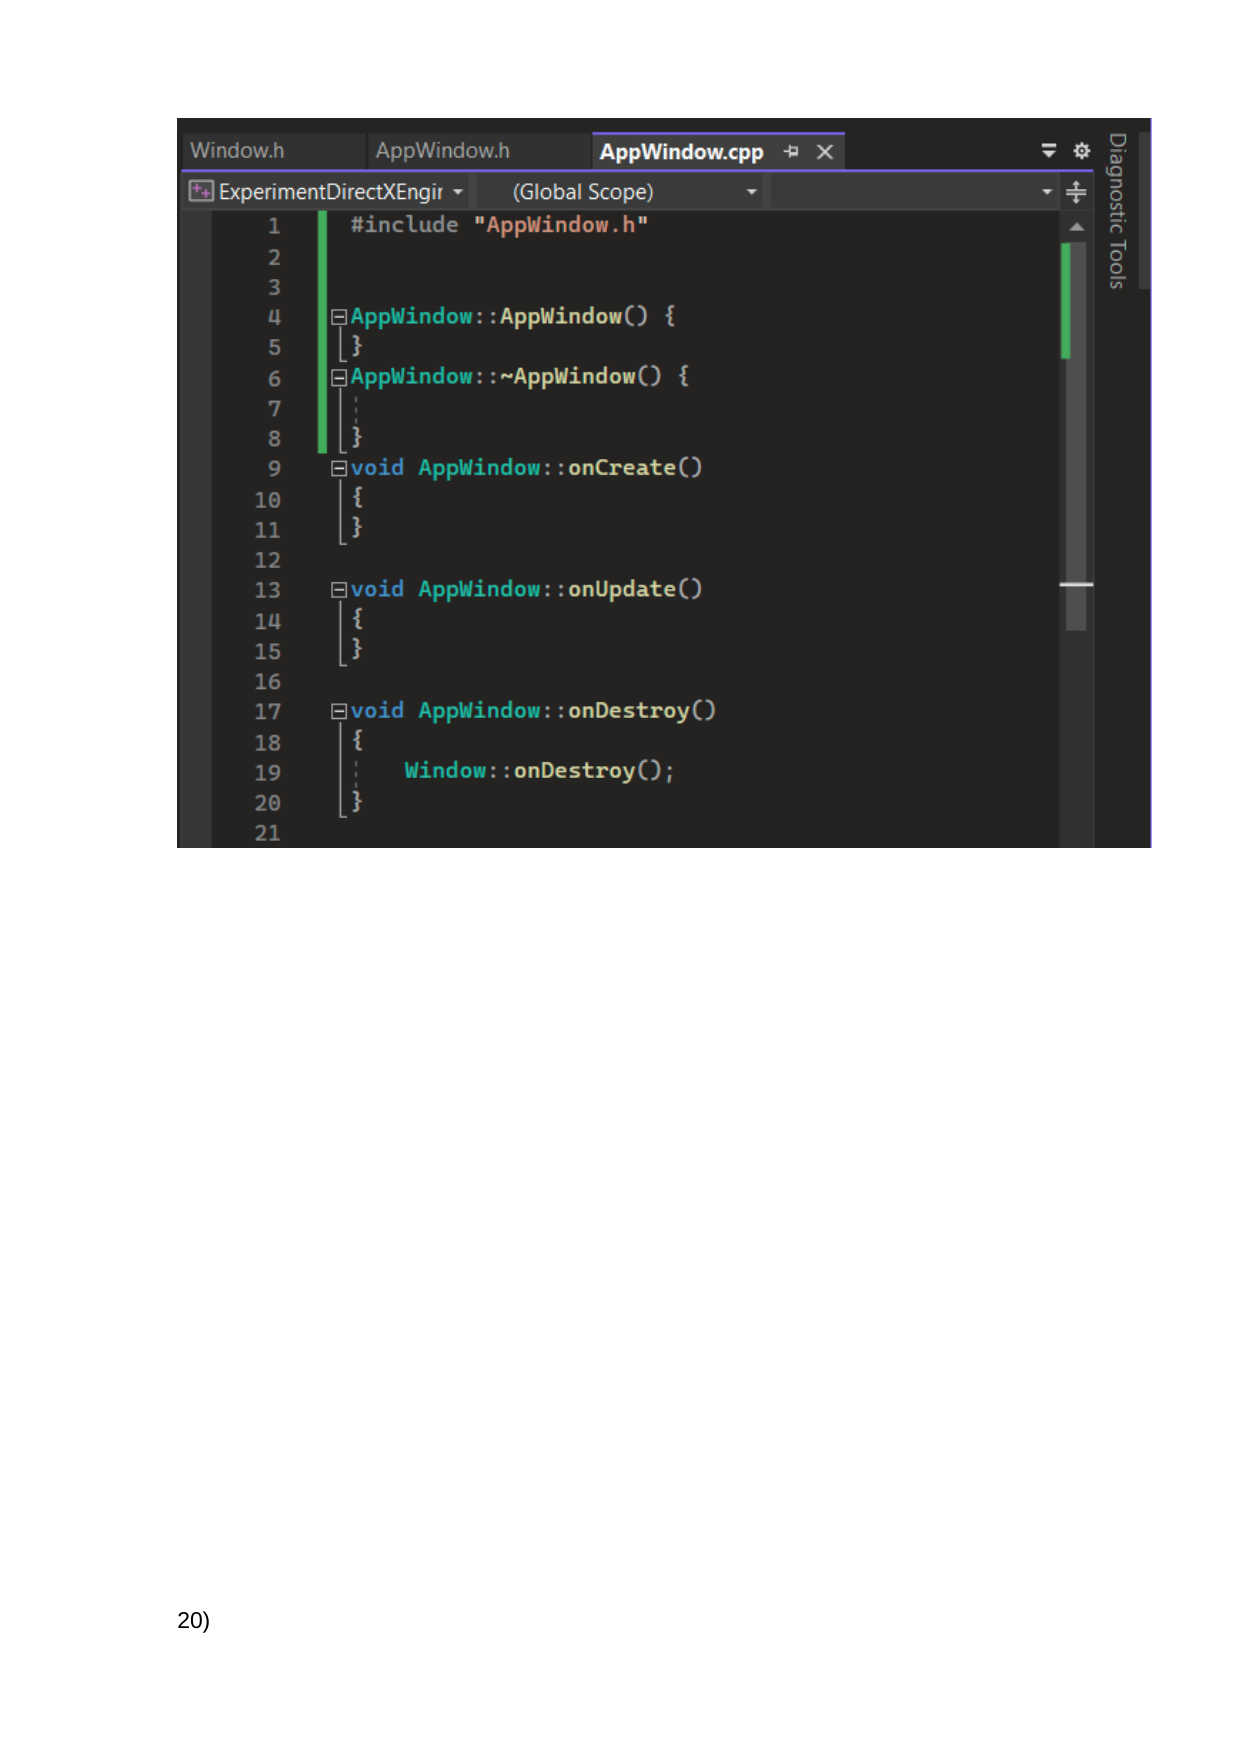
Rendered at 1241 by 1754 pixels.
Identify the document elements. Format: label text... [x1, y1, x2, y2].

picture [177, 118, 1152, 848]
text 20) [177, 1607, 1152, 1633]
